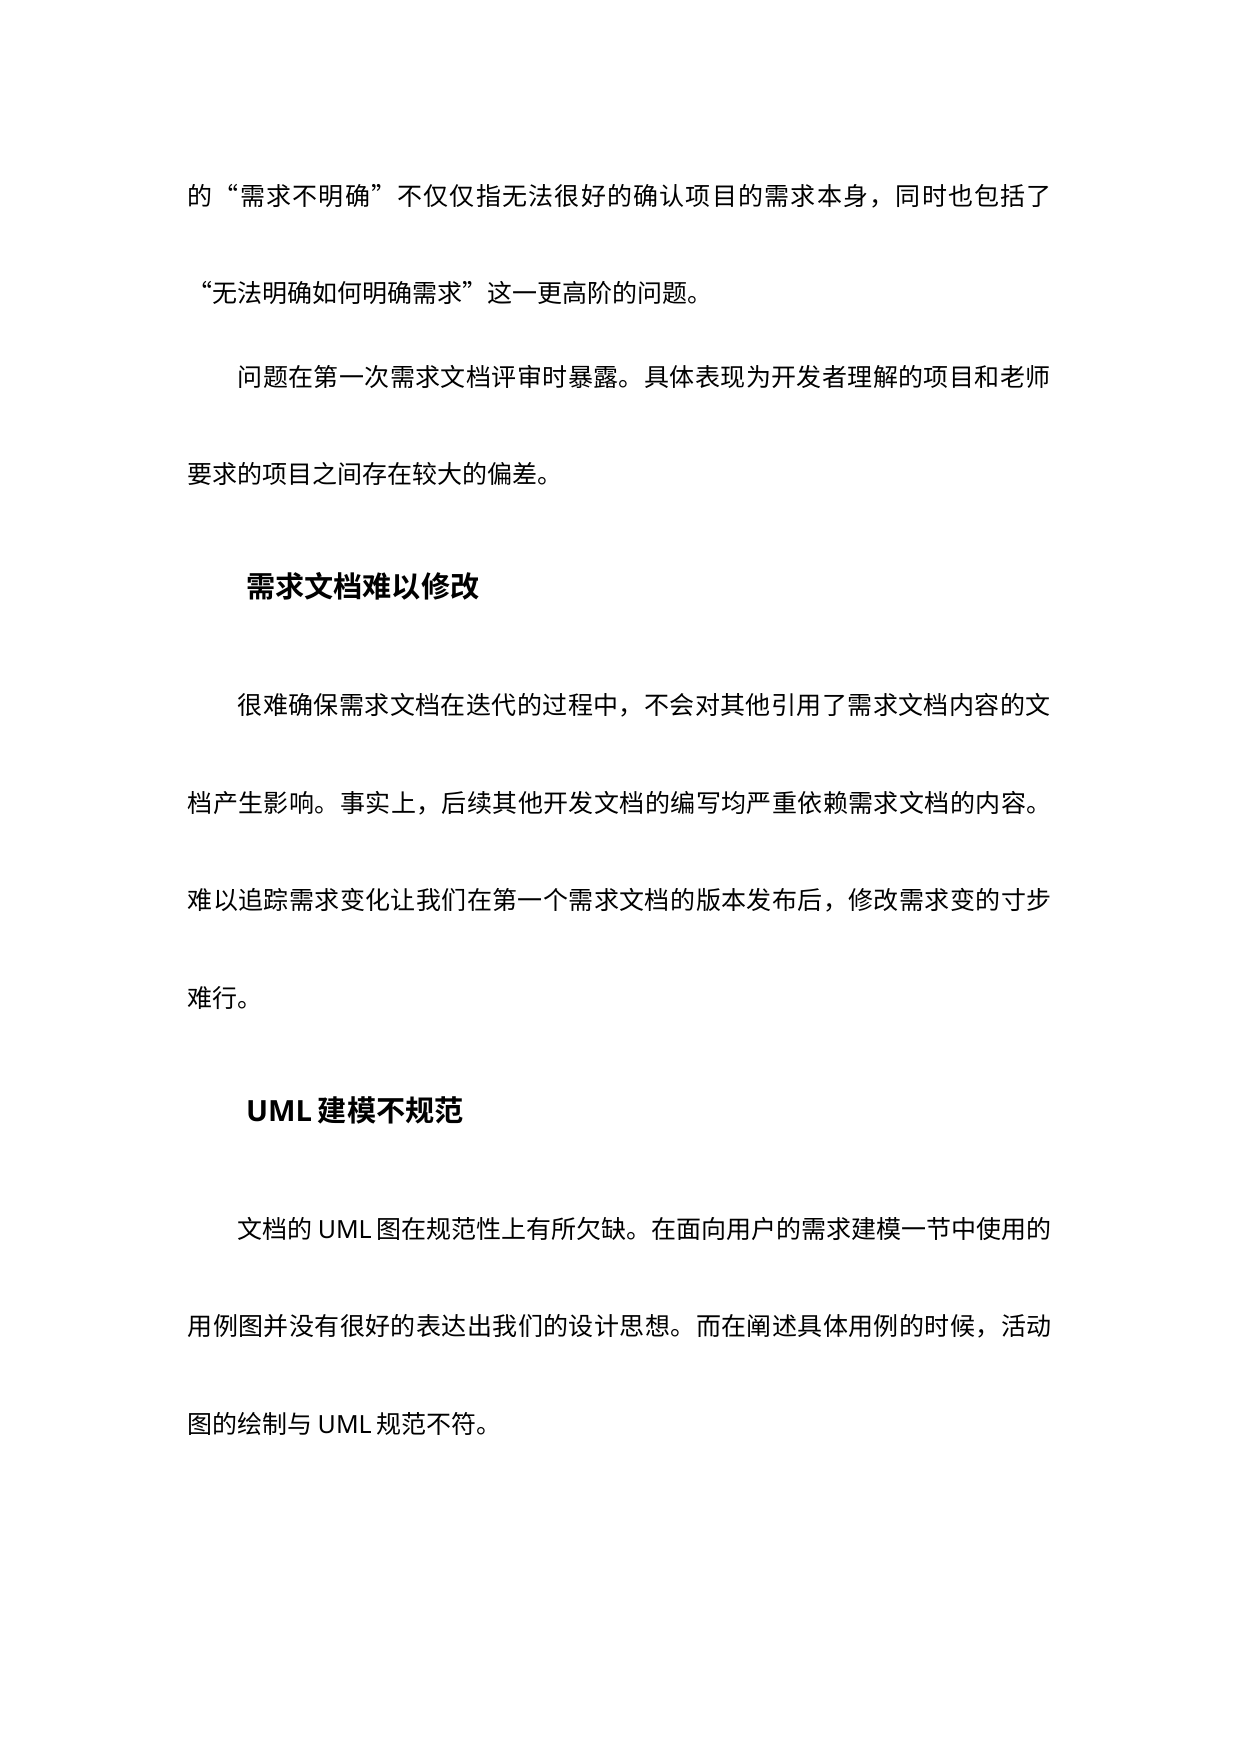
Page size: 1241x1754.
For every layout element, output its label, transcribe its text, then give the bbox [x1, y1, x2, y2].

subtitle 需求文档难以修改 [187, 552, 1053, 617]
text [187, 162, 1053, 324]
subtitle UML建模不规范 [187, 1076, 1053, 1141]
text 问题在第一次需求文档评审时暴露。具体表现为开发者理解的项目和老师要求的项目之间存在较大的偏差。 [187, 343, 1053, 505]
text 文档的UML图在规范性上有所欠缺。在面向用户的需求建模一节中使用的用例图并没有很好的表达出我们的设计思想。而在阐述具体用例的时候，活动图的绘制与UML规范不符。 [187, 1195, 1053, 1455]
text 很难确保需求文档在迭代的过程中，不会对其他引用了需求文档内容的文档产生影响。事实上，后续其他开发文档的编写均严重依赖需求文档的内容。难以追踪需求变化让我们在第一个需求文档的版本发布后，修改需求变的寸步难行。 [187, 671, 1053, 1029]
